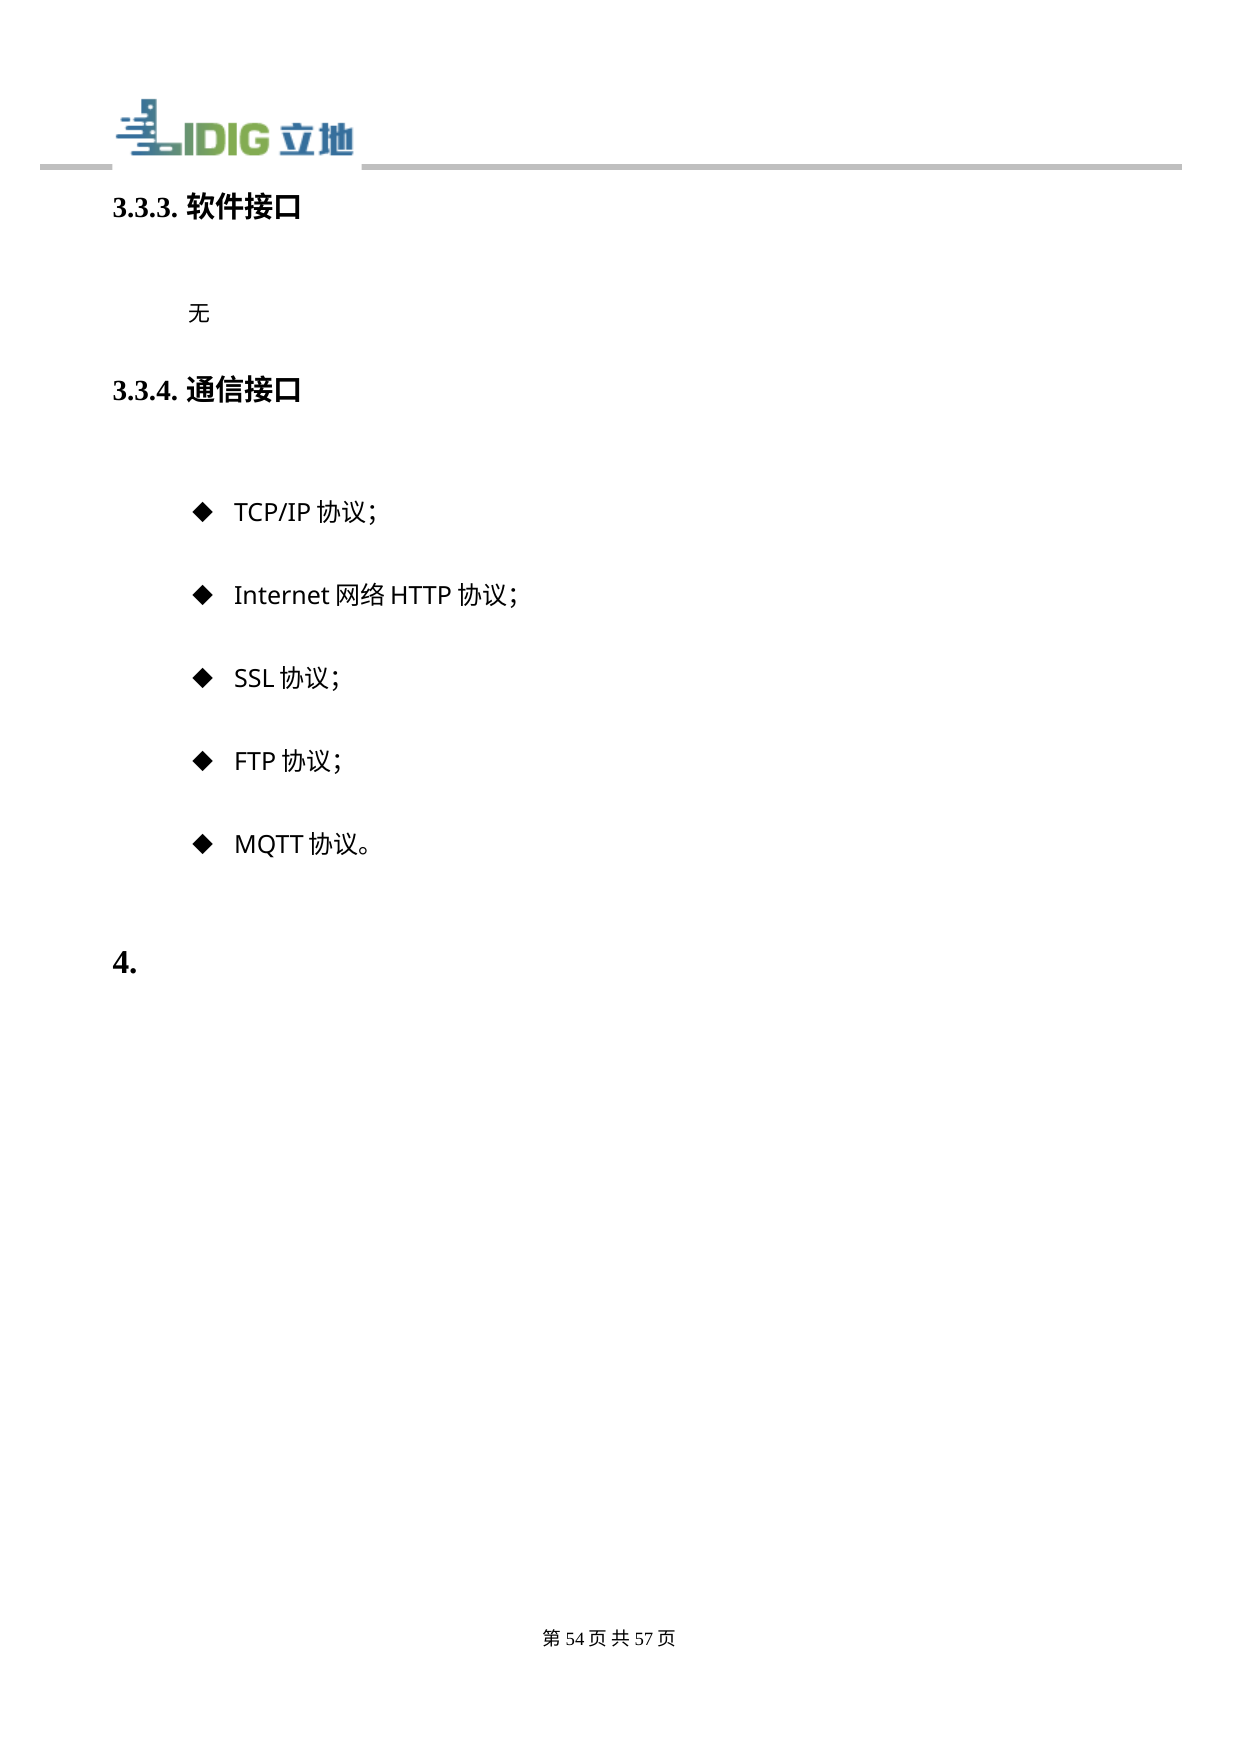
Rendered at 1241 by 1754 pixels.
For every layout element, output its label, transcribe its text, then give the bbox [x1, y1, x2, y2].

list Internet网络HTTP协议； [190, 561, 1106, 626]
picture [112, 88, 362, 171]
subtitle 运行环境需求 [112, 929, 1106, 994]
list FTP协议； [190, 727, 1106, 792]
list SSL协议； [190, 644, 1106, 709]
text 无 [112, 295, 1106, 328]
list MQTT协议。 [190, 810, 1106, 875]
subtitle 软件接口 [112, 172, 1106, 237]
subtitle 通信接口 [112, 355, 1106, 420]
list TCP/IP协议； [190, 478, 1106, 543]
